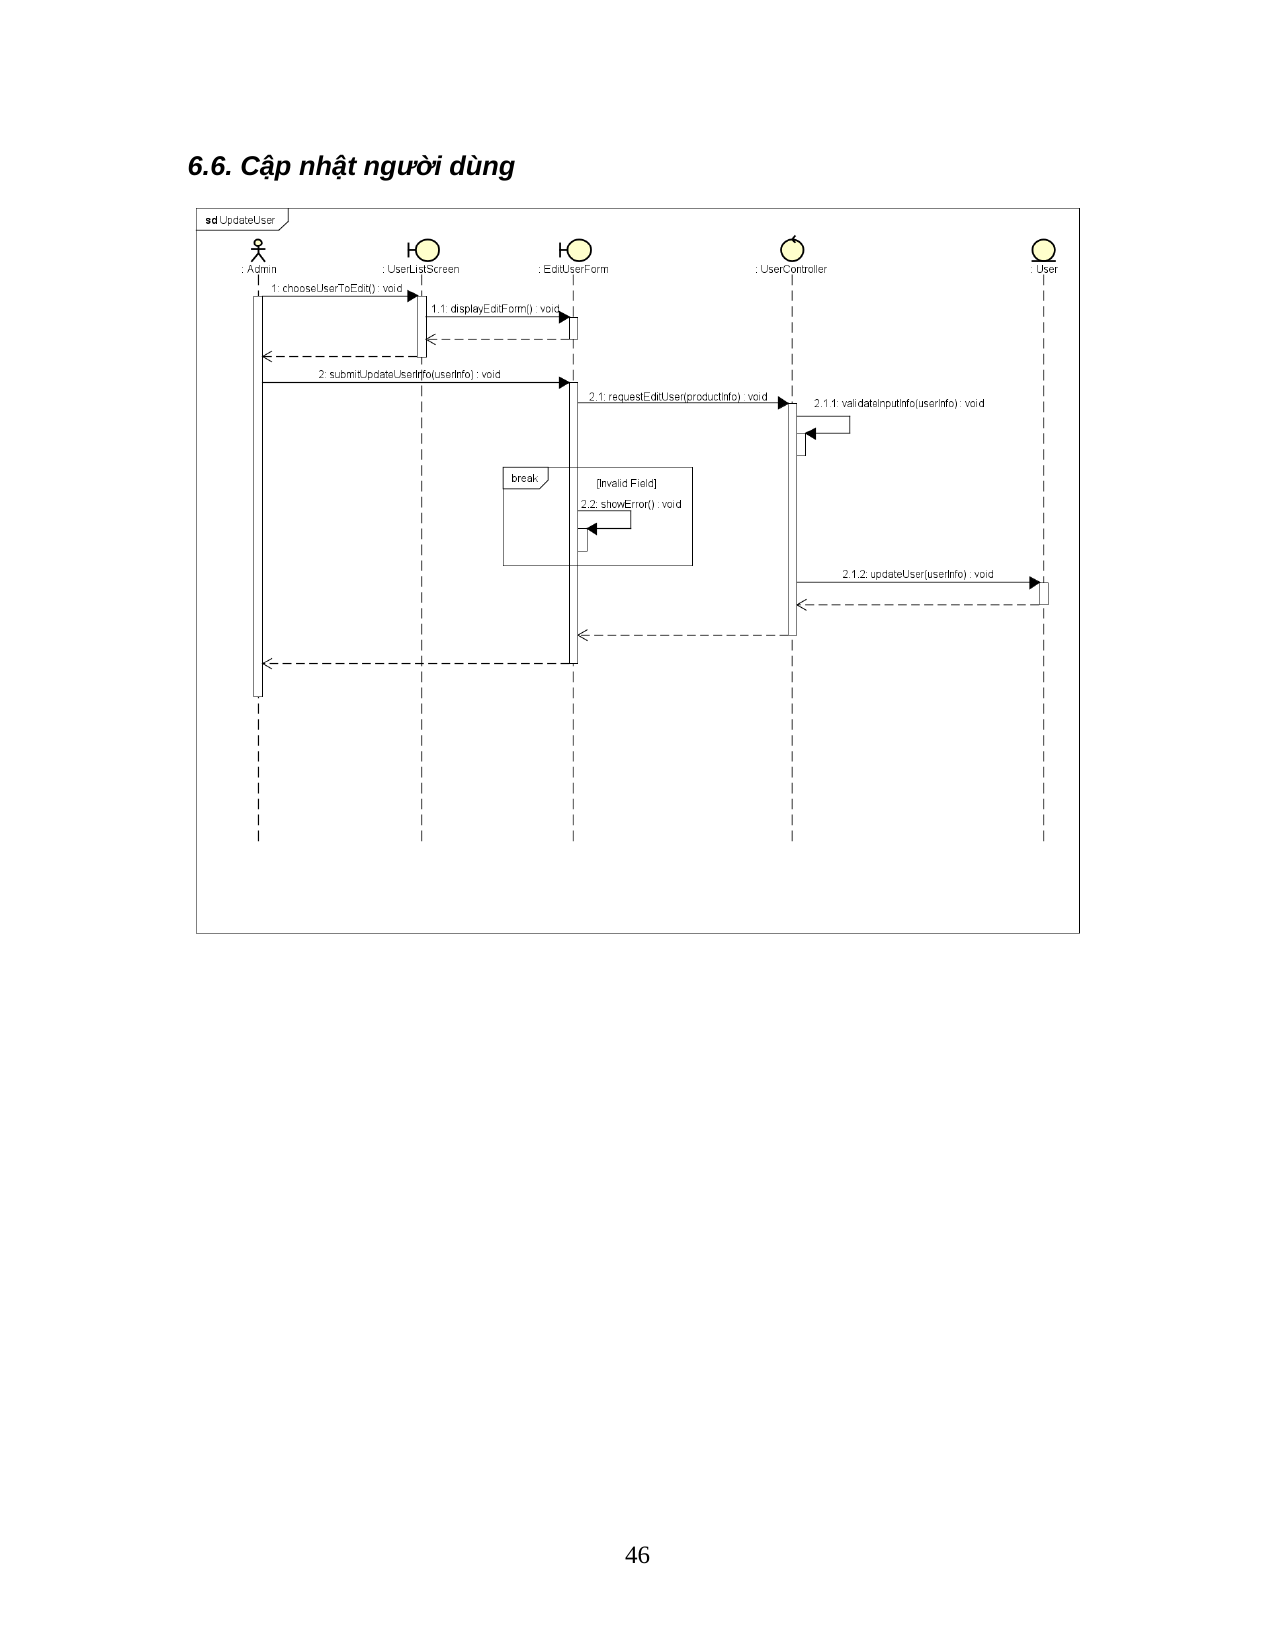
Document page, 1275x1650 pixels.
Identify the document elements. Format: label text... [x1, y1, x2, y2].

subtitle 6.6. Cập nhật người dùng [187, 150, 1087, 181]
picture [187, 200, 1088, 941]
